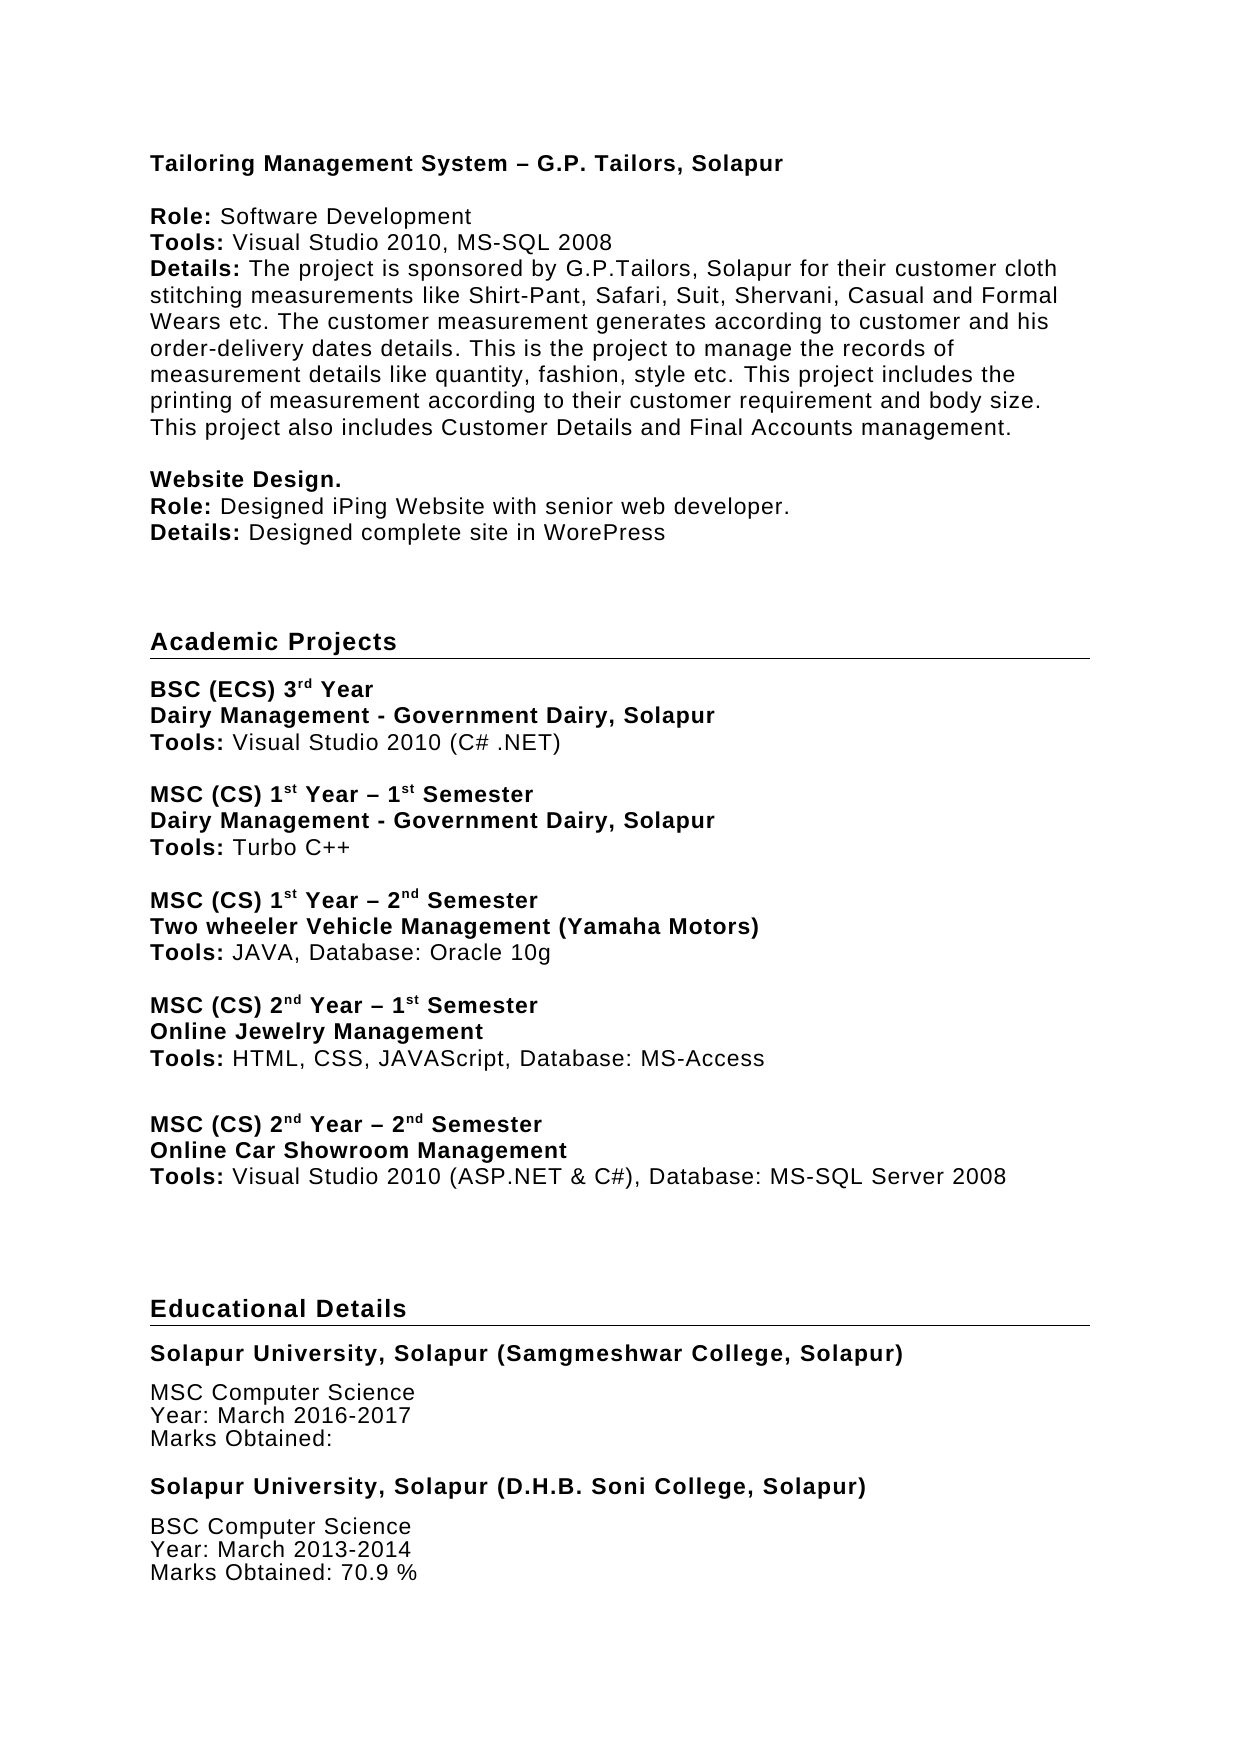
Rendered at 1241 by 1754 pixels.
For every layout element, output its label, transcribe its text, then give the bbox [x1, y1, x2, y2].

subtitle Online Jewelry Management [150, 1018, 1090, 1045]
subtitle Tailoring Management System – G.P. Tailors, Solapur [150, 150, 1090, 176]
subtitle MSC (CS) 2nd Year – 2nd Semester [150, 1111, 1090, 1137]
text Marks Obtained: [150, 1428, 1090, 1451]
subtitle Tools: Visual Studio 2010 (C# .NET) [150, 728, 1090, 755]
text MSC Computer Science [150, 1382, 1090, 1405]
subtitle Dairy Management - Government Dairy, Solapur [150, 702, 1090, 728]
subtitle Tools: HTML, CSS, JAVAScript, Database: MS-Access [150, 1045, 1090, 1071]
subtitle Tools: JAVA, Database: Oracle 10g [150, 939, 1090, 966]
text Year: March 2016-2017 [150, 1405, 1090, 1428]
subtitle Solapur University, Solapur (D.H.B. Soni College, Solapur) [150, 1476, 1090, 1499]
subtitle Tools: Turbo C++ [150, 834, 1090, 860]
text Marks Obtained: 70.9 % [150, 1562, 1090, 1584]
subtitle Educational Details [150, 1299, 1090, 1325]
subtitle Academic Projects [150, 632, 1090, 658]
subtitle Dairy Management - Government Dairy, Solapur [150, 807, 1090, 834]
subtitle BSC (ECS) 3rd Year [150, 676, 1090, 702]
text Year: March 2013-2014 [150, 1539, 1090, 1562]
subtitle Role: Designed iPing Website with senior web developer. [150, 493, 1090, 519]
subtitle MSC (CS) 2nd Year – 1st Semester [150, 992, 1090, 1018]
subtitle Tools: Visual Studio 2010, MS-SQL 2008 [150, 229, 1090, 255]
subtitle Tools: Visual Studio 2010 (ASP.NET & C#), Database: MS-SQL Server 2008 [150, 1163, 1090, 1190]
subtitle Role: Software Development [150, 203, 1090, 229]
subtitle MSC (CS) 1st Year – 2nd Semester [150, 887, 1090, 913]
subtitle Solapur University, Solapur (Samgmeshwar College, Solapur) [150, 1343, 1090, 1366]
subtitle Online Car Showroom Management [150, 1137, 1090, 1163]
subtitle Two wheeler Vehicle Management (Yamaha Motors) [150, 913, 1090, 939]
subtitle Details: Designed complete site in WorePress [150, 519, 1090, 545]
text BSC Computer Science [150, 1516, 1090, 1539]
subtitle Website Design. [150, 466, 1090, 493]
subtitle MSC (CS) 1st Year – 1st Semester [150, 781, 1090, 807]
subtitle Details: The project is sponsored by G.P.Tailors, Solapur for their customer cloth stitching measurements like Shirt-Pant, Safari, Suit, Shervani, Casual and Formal Wears etc. The customer measurement generates according to customer and his order-delivery dates details. This is the project to manage the records of measurement details like quantity, fashion, style etc. This project includes the printing of measurement according to their customer requirement and body size. This project also includes Customer Details and Final Accounts management. [150, 255, 1090, 440]
